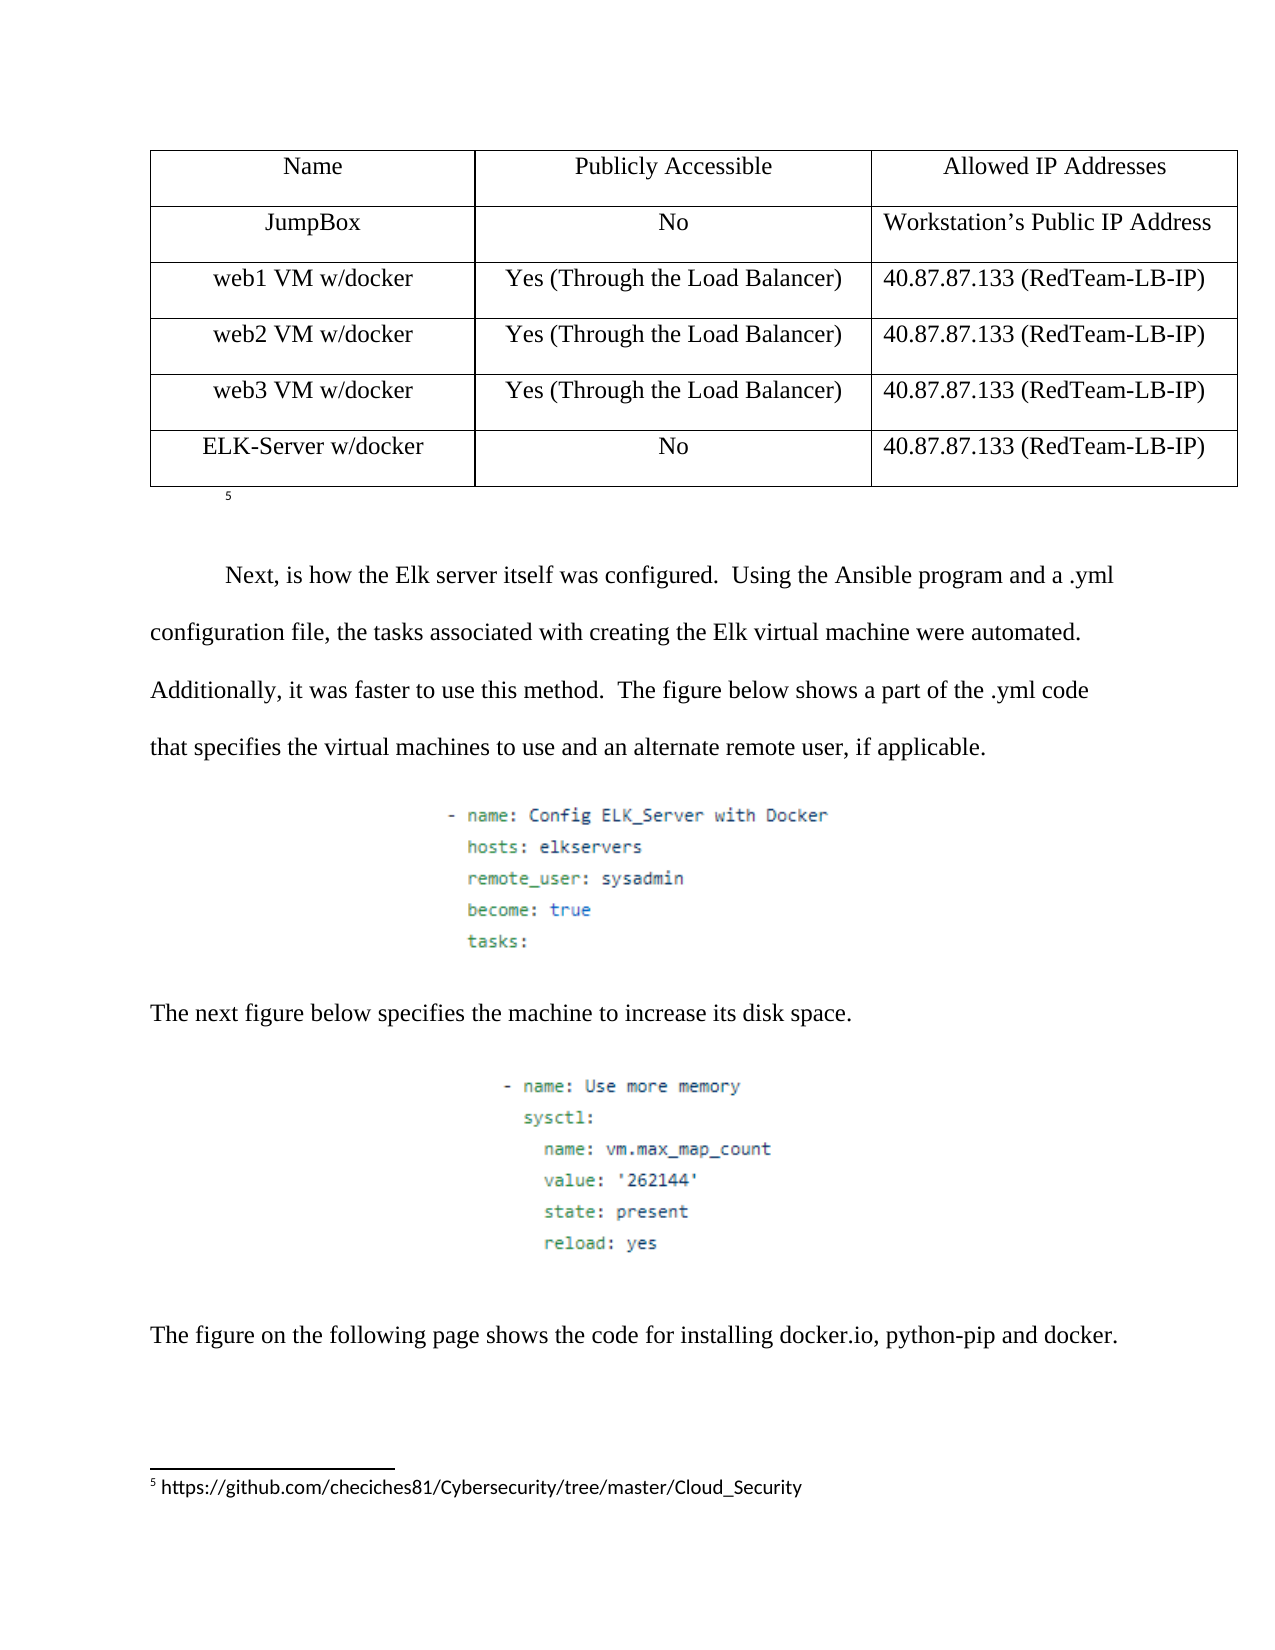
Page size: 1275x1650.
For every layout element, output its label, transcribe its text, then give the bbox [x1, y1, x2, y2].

table_cell web3 VM w/docker [151, 375, 474, 430]
table_cell JumpBox [151, 207, 474, 262]
table_cell 40.87.87.133 (RedTeam-LB-IP) [872, 319, 1237, 374]
table_cell Yes (Through the Load Balancer) [476, 263, 871, 318]
table_header Name [151, 151, 474, 206]
table_cell No [476, 431, 871, 486]
table_header Allowed IP Addresses [872, 151, 1237, 206]
table_cell 40.87.87.133 (RedTeam-LB-IP) [872, 375, 1237, 430]
text The next figure below specifies the machine to increase its disk space. [150, 998, 1125, 1027]
table_cell Yes (Through the Load Balancer) [476, 319, 871, 374]
picture [490, 1072, 785, 1276]
picture [442, 806, 833, 954]
text Next, is how the Elk server itself was configured. Using the Ansible program and a .yml configuration file, the tasks associated with creating the Elk virtual machine were automated. Additionally, it was faster to use this method. The figure below shows a part of the .yml code that specifies the virtual machines to use and an alternate remote user, if applicable. [150, 560, 1125, 761]
text The figure on the following page shows the code for installing docker.io, python-pip and docker. [150, 1320, 1125, 1349]
table_header Publicly Accessible [476, 151, 871, 206]
table_cell 40.87.87.133 (RedTeam-LB-IP) [872, 263, 1237, 318]
table_cell Yes (Through the Load Balancer) [476, 375, 871, 430]
table_cell ELK-Server w/docker [151, 431, 474, 486]
table_cell 40.87.87.133 (RedTeam-LB-IP) [872, 431, 1237, 486]
table_cell web1 VM w/docker [151, 263, 474, 318]
table_cell web2 VM w/docker [151, 319, 474, 374]
table_cell No [476, 207, 871, 262]
table_cell Workstation’s Public IP Address [872, 207, 1237, 262]
